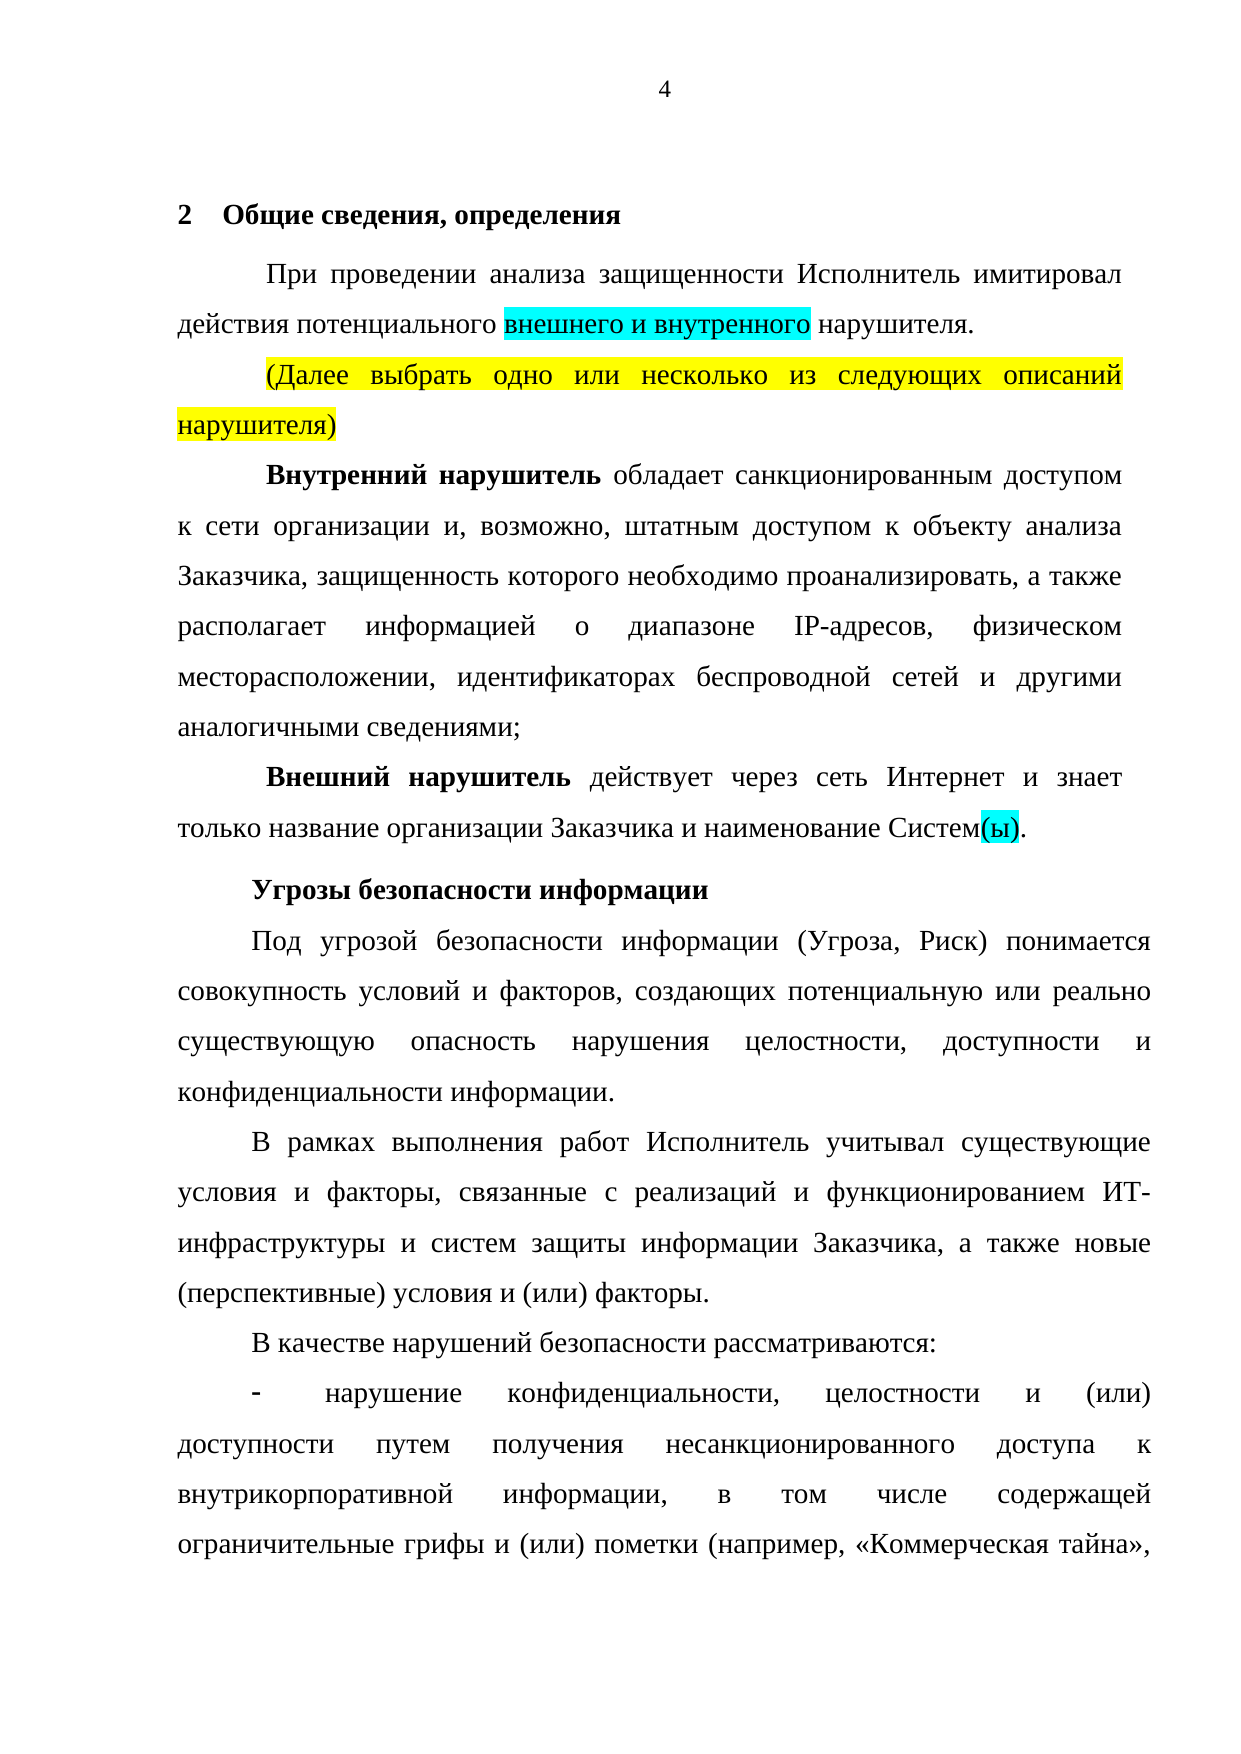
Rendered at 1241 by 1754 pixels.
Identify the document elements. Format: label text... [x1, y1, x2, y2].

text При проведении анализа защищенности Исполнитель имитировал действия потенциального внешнего и внутренного нарушителя. [177, 256, 1123, 340]
subtitle Общие сведения, определения [177, 197, 1152, 230]
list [177, 1376, 1152, 1560]
text Угрозы безопасности информации [177, 872, 1152, 906]
text Внешний нарушитель действует через сеть Интернет и знает только название организации Заказчика и наименование Систем(ы). [177, 759, 1123, 843]
text В качестве нарушений безопасности рассматриваются: [177, 1325, 1152, 1359]
text (Далее выбрать одно или несколько из следующих описаний нарушителя) [177, 357, 1123, 441]
text Внутренний нарушитель обладает санкционированным доступом к сети организации и, возможно, штатным доступом к объекту анализа Заказчика, защищенность которого необходимо проанализировать, а также располагает информацией о диапазоне IP-адресов, физическом месторасположении, идентификаторах беспроводной сетей и другими аналогичными сведениями; [177, 457, 1123, 743]
text В рамках выполнения работ Исполнитель учитывал существующие условия и факторы, связанные с реализаций и функционированием ИТ-инфраструктуры и систем защиты информации Заказчика, а также новые (перспективные) условия и (или) факторы. [177, 1124, 1152, 1308]
text Под угрозой безопасности информации (Угроза, Риск) понимается совокупность условий и факторов, создающих потенциальную или реально существующую опасность нарушения целостности, доступности и конфиденциальности информации. [177, 923, 1152, 1107]
